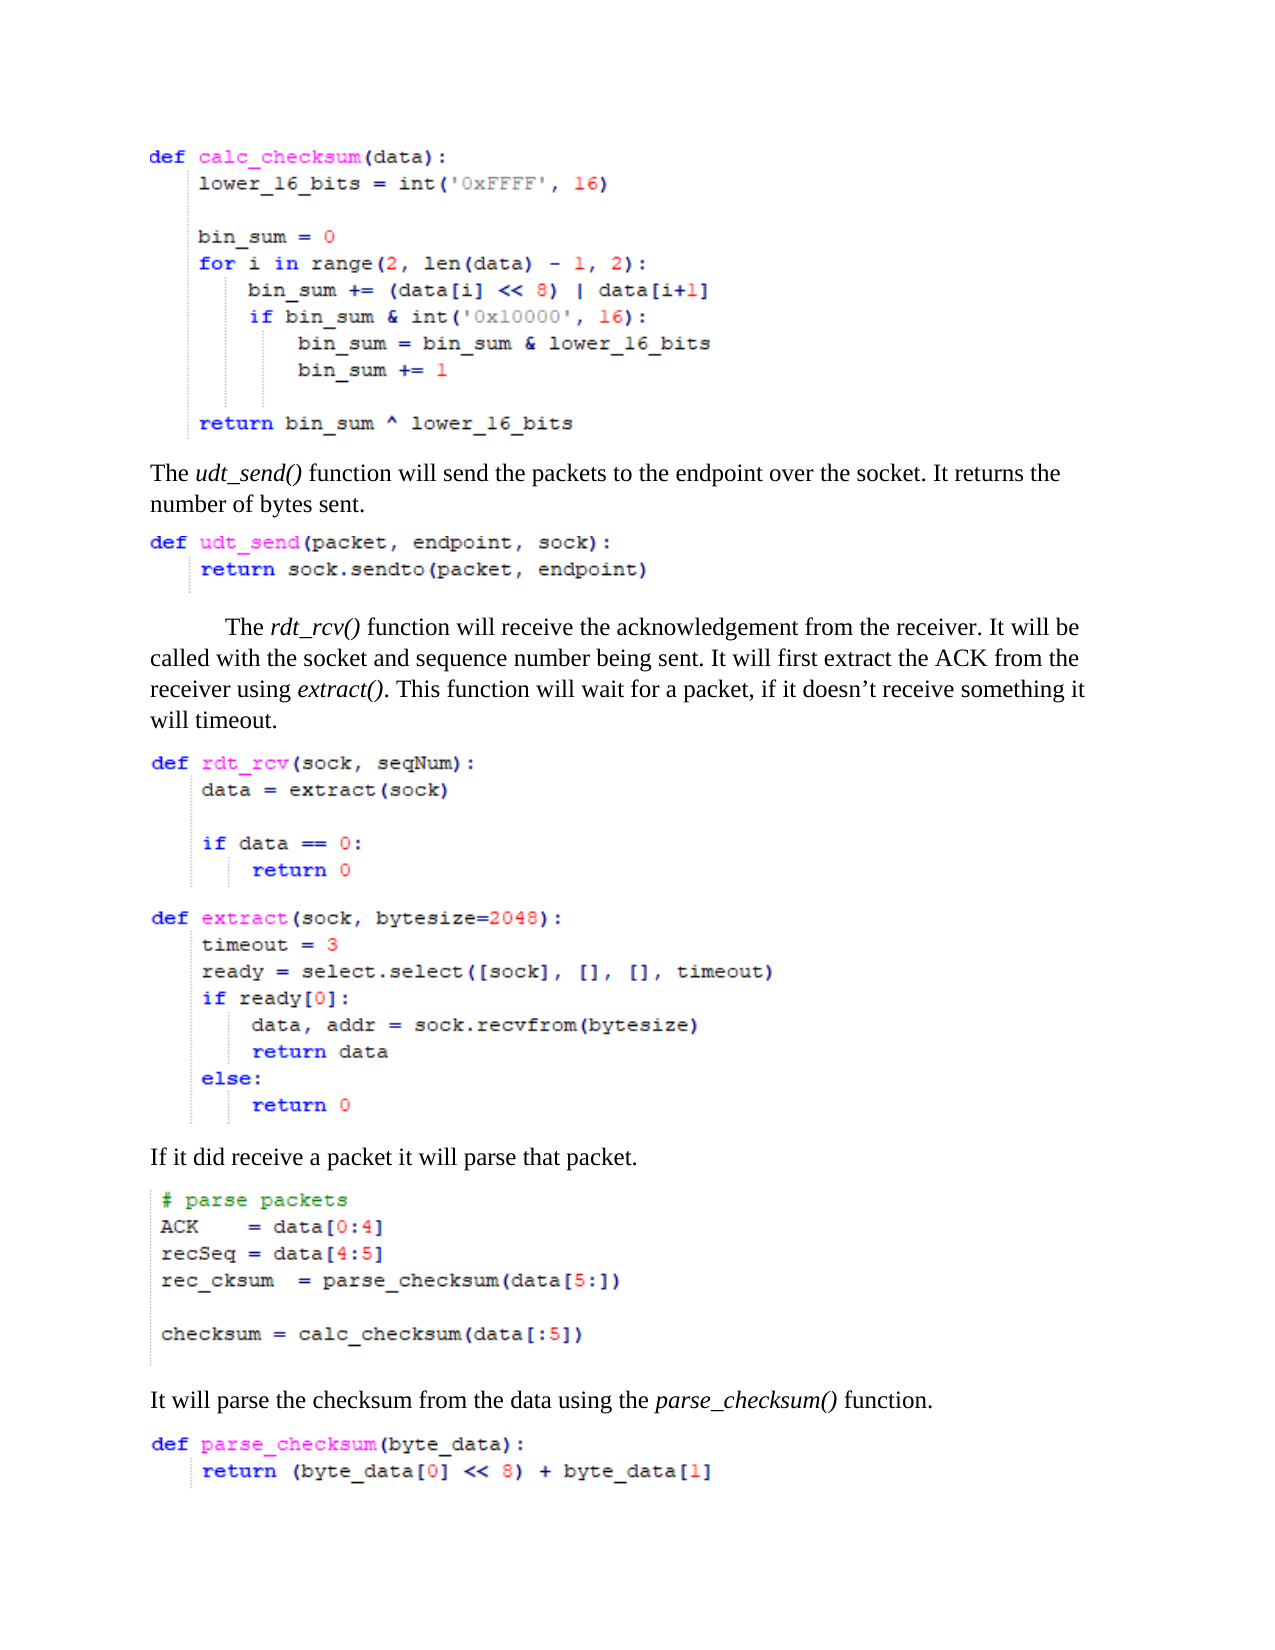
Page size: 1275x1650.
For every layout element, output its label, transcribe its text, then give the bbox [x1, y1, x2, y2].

picture [150, 536, 671, 593]
picture [150, 907, 783, 1124]
picture [150, 1433, 777, 1490]
text The rdt_rcv() function will receive the acknowledgement from the receiver. It will be called with the socket and sequence number being sent. It will first extract the ACK from the receiver using extract(). This function will wait for a packet, if it doesn’t receive something it will timeout. [150, 612, 1125, 734]
picture [150, 752, 488, 889]
text If it did receive a packet it will parse that packet. [150, 1142, 1125, 1171]
text It will parse the checksum from the data using the parse_checksum() function. [150, 1386, 1125, 1414]
picture [150, 1190, 641, 1367]
text The udt_send() function will send the packets to the endpoint over the socket. It returns the number of bytes sent. [150, 458, 1125, 518]
picture [150, 150, 727, 439]
